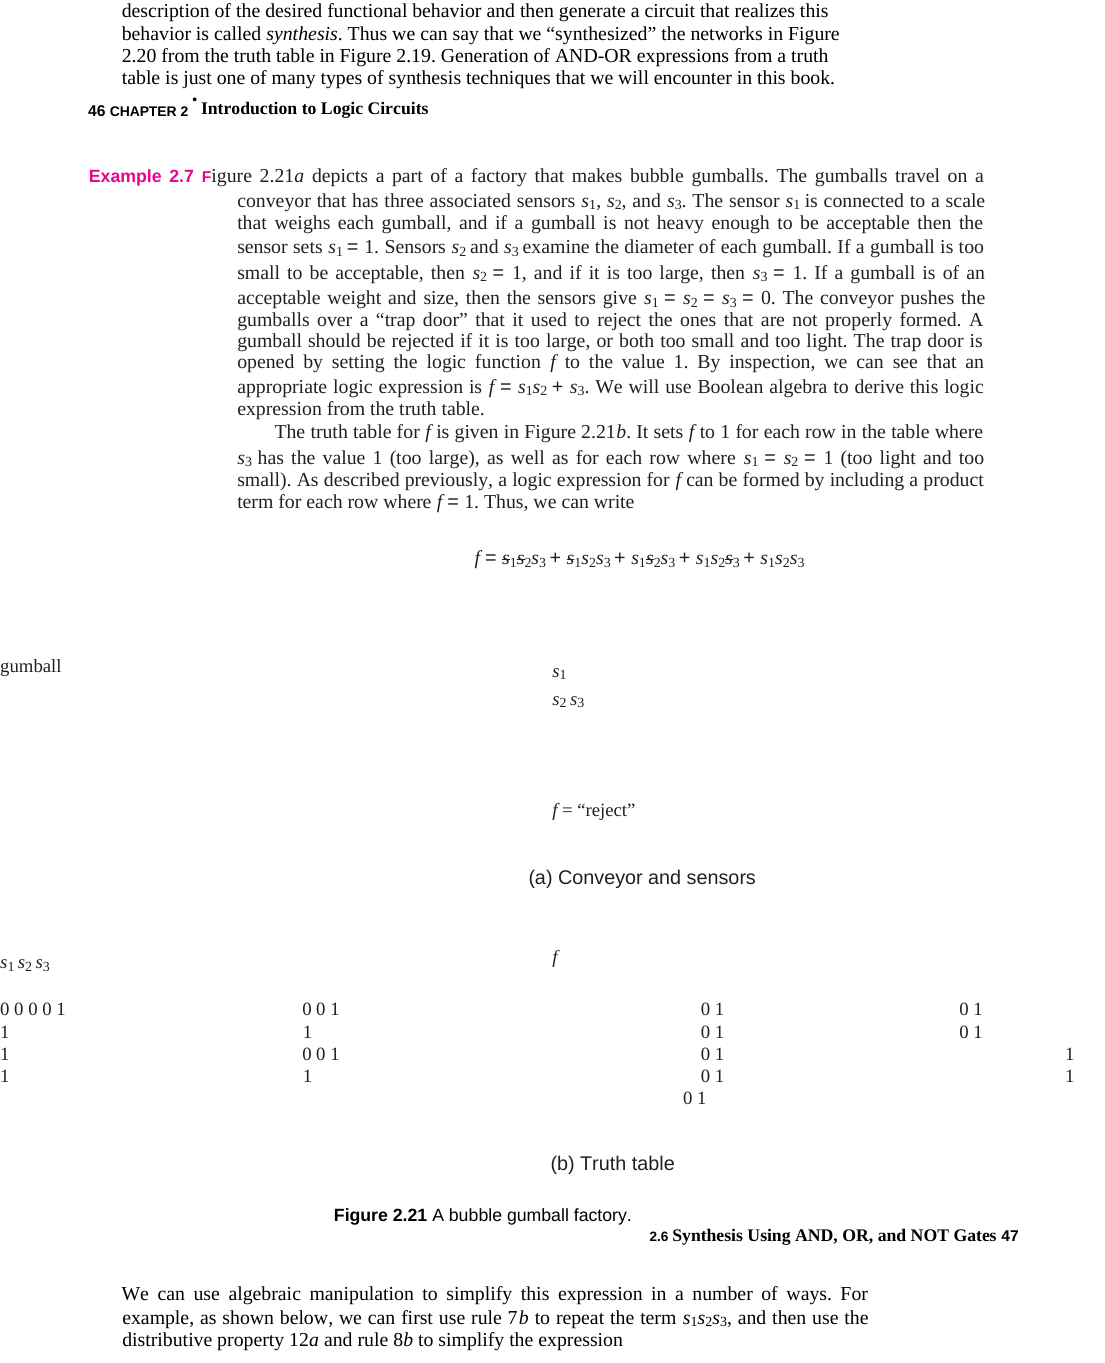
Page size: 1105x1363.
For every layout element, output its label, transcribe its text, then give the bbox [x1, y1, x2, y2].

text (a) Conveyor and sensors [0, 866, 756, 888]
text 0 0 0 0 1 [0, 998, 207, 1020]
text 1 [0, 1021, 276, 1042]
text We can use algebraic manipulation to simplify this expression in a number of ways. For example, as shown below, we can first use rule 7b to repeat the term s1s2s3, and then use the distributive property 12a and rule 8b to simplify the expression [121, 1283, 869, 1351]
text 0 0 1 [302, 998, 512, 1020]
text Figure 2.21 A bubble gumball factory. [334, 1204, 1104, 1225]
text s1 s2 s3 [0, 946, 552, 974]
text 1 [0, 1065, 276, 1087]
text f = “reject” [552, 799, 1104, 820]
text 1 [303, 1065, 552, 1087]
text s2 s3 [552, 683, 1104, 710]
text 46 CHAPTER 2 • Introduction to Logic Circuits [88, 89, 1104, 120]
text f [552, 946, 1104, 968]
text 0 1 [866, 998, 1076, 1020]
text 0 1 [608, 1065, 817, 1087]
text f = s1s2s3 + s1s2s3 + s1s2s3 + s1s2s3 + s1s2s3 [0, 542, 804, 570]
text 0 1 [590, 1087, 799, 1108]
text gumball [0, 655, 552, 677]
text 1 [0, 1043, 276, 1064]
text 1 [303, 1021, 552, 1042]
text 0 1 [866, 1021, 1076, 1042]
text 2.6 Synthesis Using AND, OR, and NOT Gates 47 [0, 1225, 1018, 1245]
text 0 1 [608, 998, 817, 1020]
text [122, 0, 870, 89]
text Example 2.7 Figure 2.21a depicts a part of a factory that makes bubble gumballs. The gumballs travel on a conveyor that has three associated sensors s1, s2, and s3. The sensor s1 is connected to a scale that weighs each gumball, and if a gumball is not heavy enough to be acceptable then the sensor sets s1 = 1. Sensors s2 and s3 examine the diameter of each gumball. If a gumball is too small to be acceptable, then s2 = 1, and if it is too large, then s3 = 1. If a gumball is of an acceptable weight and size, then the sensors give s1 = s2 = s3 = 0. The conveyor pushes the gumballs over a “trap door” that it used to reject the ones that are not properly formed. A gumball should be rejected if it is too large, or both too small and too light. The trap door is opened by setting the logic function f to the value 1. By inspection, we can see that an appropriate logic expression is f = s1s2 + s3. We will use Boolean algebra to derive this logic expression from the truth table. [89, 166, 985, 419]
text s1 [552, 655, 1104, 683]
text (b) Truth table [0, 1151, 675, 1174]
text The truth table for f is given in Figure 2.21b. It sets f to 1 for each row in the table where s3 has the value 1 (too large), as well as for each row where s1 = s2 = 1 (too light and too small). As described previously, a logic expression for f can be formed by including a product term for each row where f = 1. Thus, we can write [237, 421, 984, 513]
text 0 1 [608, 1043, 817, 1064]
text 1 [828, 1043, 1074, 1064]
text 0 1 [608, 1021, 817, 1042]
text 0 0 1 [302, 1043, 512, 1064]
text 1 [828, 1065, 1074, 1087]
